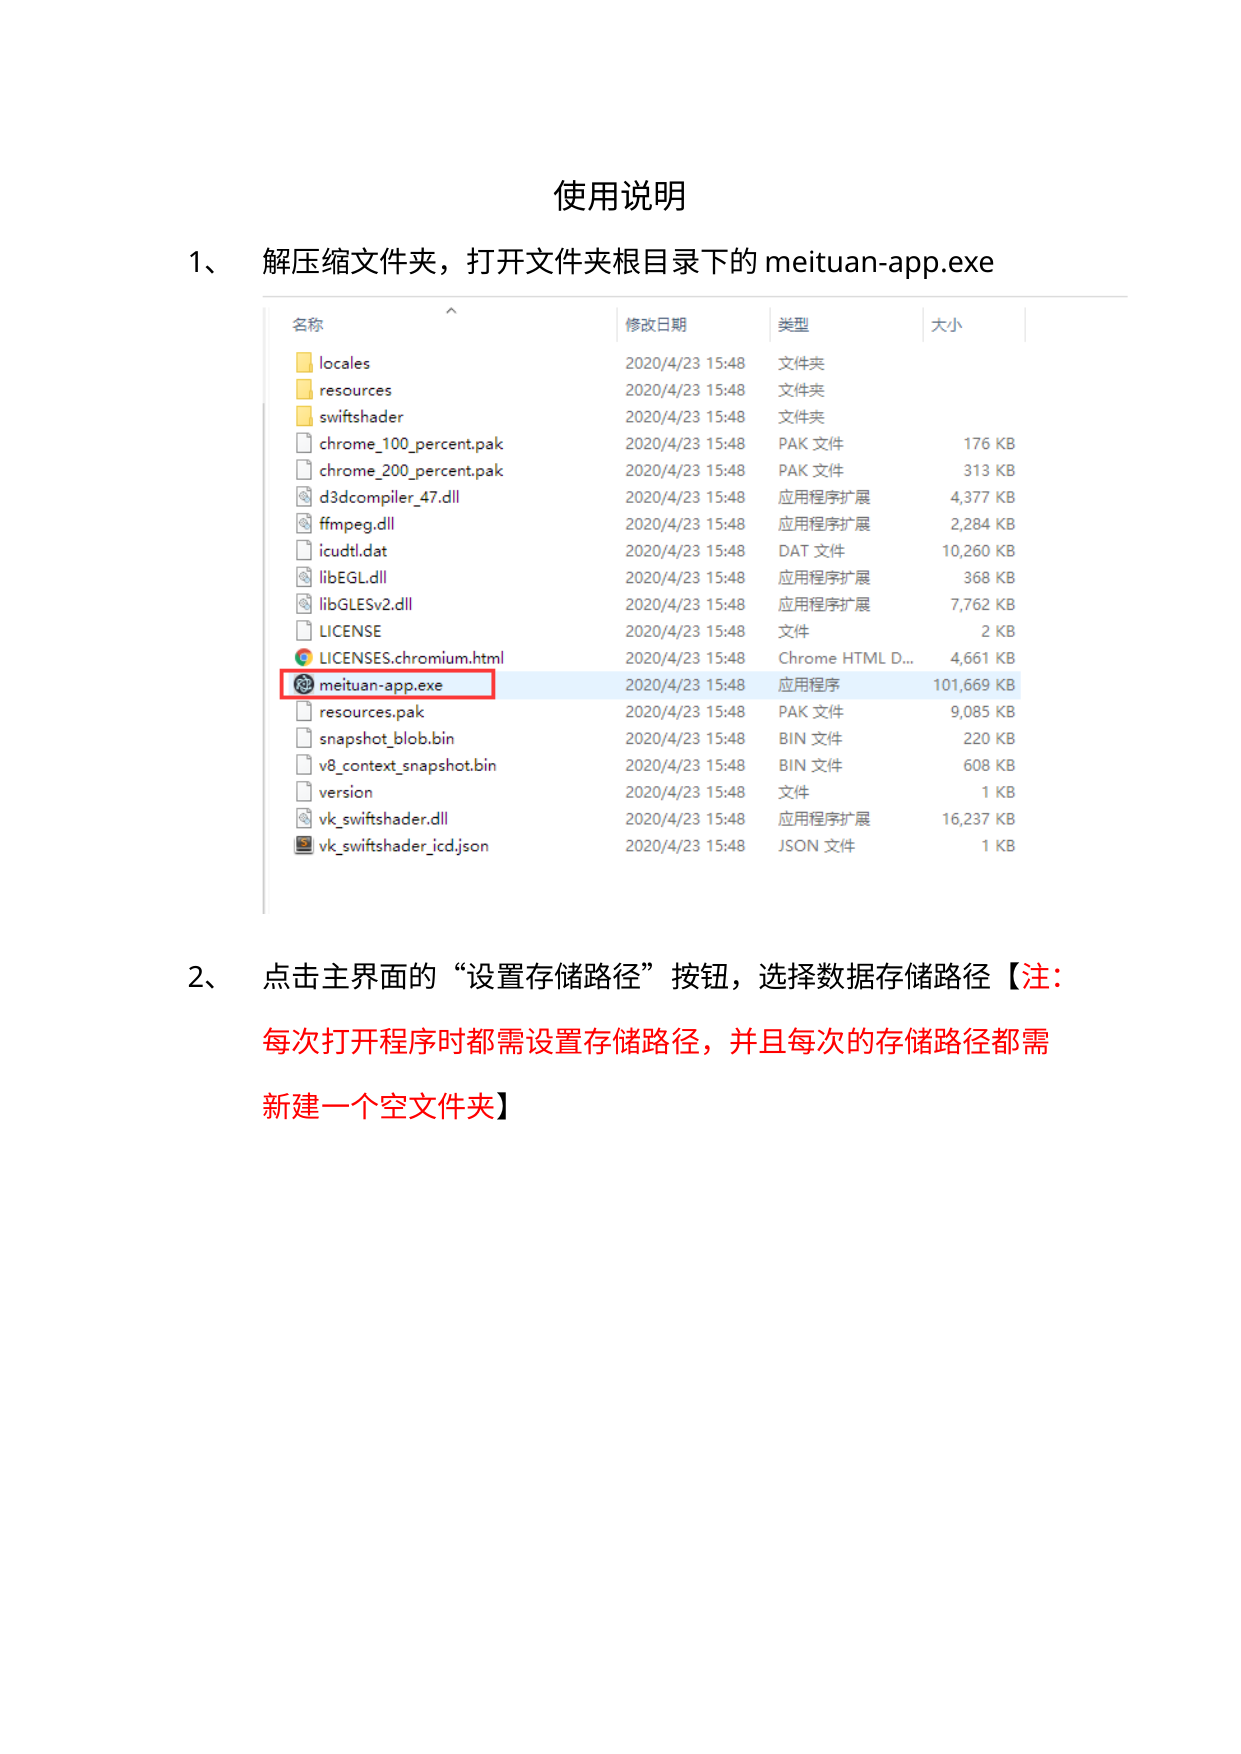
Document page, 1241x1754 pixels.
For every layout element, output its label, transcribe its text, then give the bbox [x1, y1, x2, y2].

picture [262, 292, 1128, 914]
list 点击主界面的“设置存储路径”按钮，选择数据存储路径【注：每次打开程序时都需设置存储路径，并且每次的存储路径都需新建一个空文件夹】 [187, 942, 1053, 1137]
text 使用说明 [187, 162, 1053, 227]
list 解压缩文件夹，打开文件夹根目录下的meituan-app.exe [187, 227, 1053, 292]
